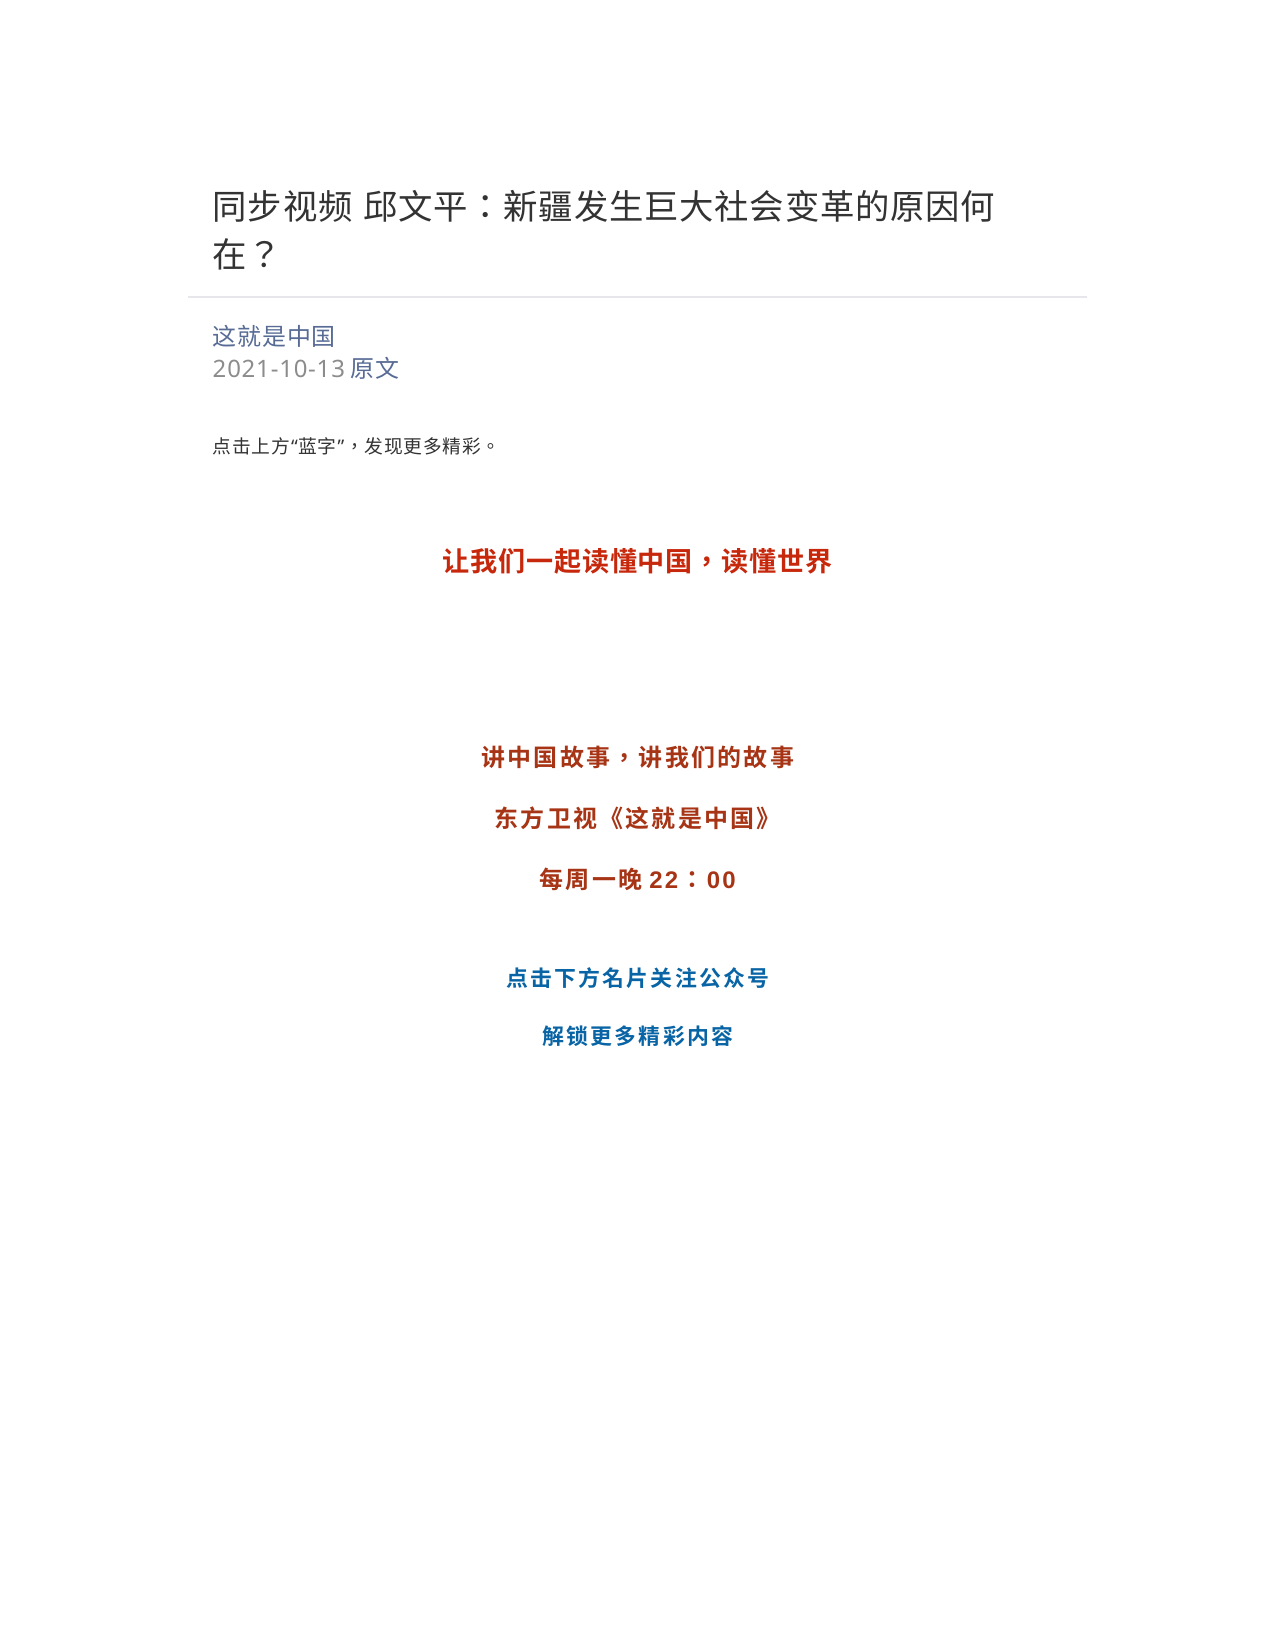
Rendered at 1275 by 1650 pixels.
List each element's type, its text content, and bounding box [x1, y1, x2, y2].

title 同步视频 邱文平：新疆发生巨大社会变革的原因何在？ [187, 150, 1087, 298]
text 东方卫视《这就是中国》 [212, 781, 1062, 834]
text 每周一晚22：00 [212, 842, 1062, 895]
text 讲中国故事，讲我们的故事 [212, 720, 1062, 773]
text 点击上方“蓝字”，发现更多精彩。 [212, 419, 1062, 459]
text 解锁更多精彩内容 [212, 1001, 1062, 1051]
text 让我们一起读懂中国，读懂世界 [212, 539, 1062, 579]
text 2021-10-13原文 [212, 352, 1062, 385]
list 这就是中国 [212, 320, 1062, 352]
text 点击下方名片关注公众号 [212, 943, 1062, 993]
